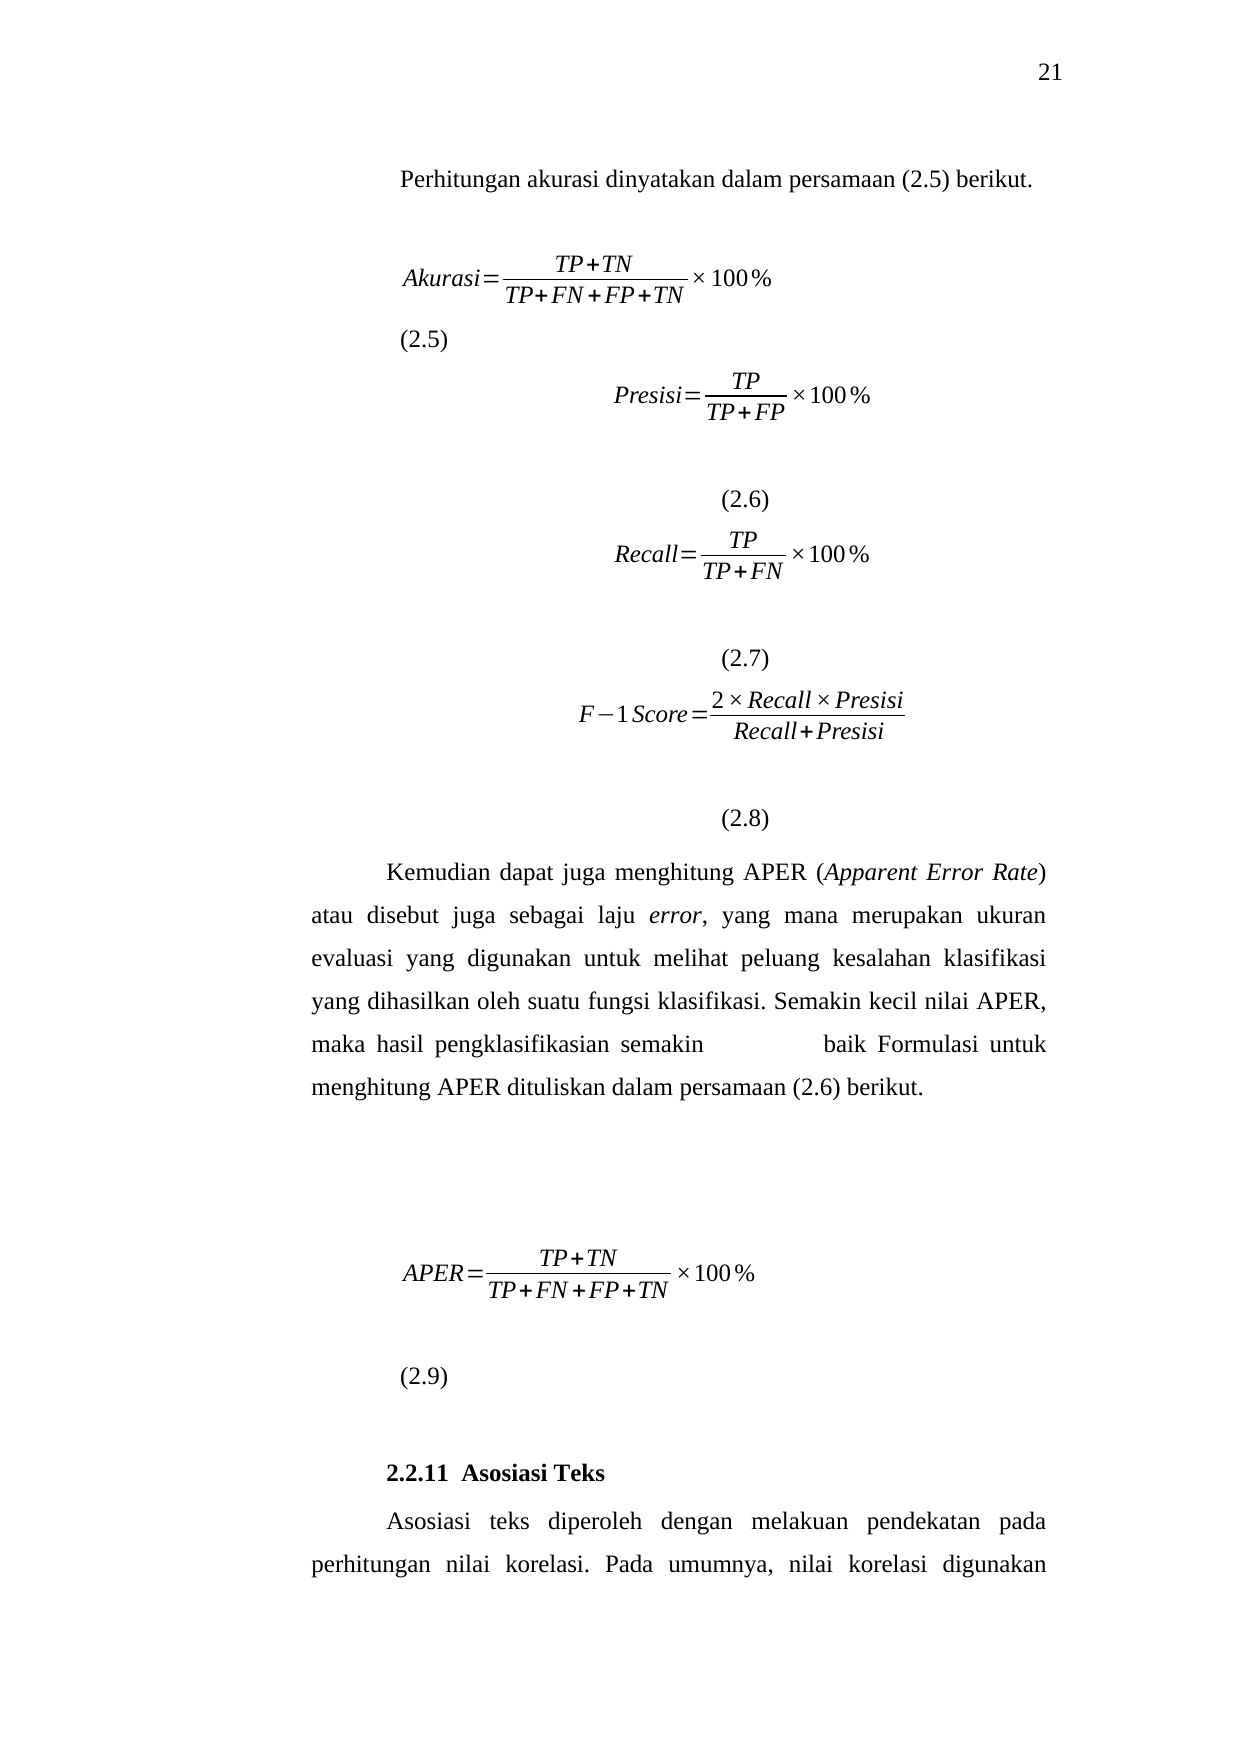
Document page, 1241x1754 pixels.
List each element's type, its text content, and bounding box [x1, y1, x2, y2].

list (2.6) [444, 367, 1046, 512]
list Perhitungan akurasi dinyatakan dalam persamaan (2.5) berikut. [400, 164, 1046, 193]
subtitle Asosiasi Teks [311, 1458, 1063, 1487]
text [311, 1506, 1046, 1578]
text Kemudian dapat juga menghitung APER (Apparent Error Rate) atau disebut juga sebagai laju error, yang mana merupakan ukuran evaluasi yang digunakan untuk melihat peluang kesalahan klasifikasi yang dihasilkan oleh suatu fungsi klasifikasi. Semakin kecil nilai APER, maka hasil pengklasifikasian semakin baik Formulasi untuk menghitung APER dituliskan dalam persamaan (2.6) berikut. [311, 857, 1046, 1101]
list (2.7) [444, 527, 1046, 672]
list (2.8) [444, 686, 1046, 832]
list (2.5) [400, 208, 1046, 353]
list (2.9) [400, 1116, 1046, 1390]
